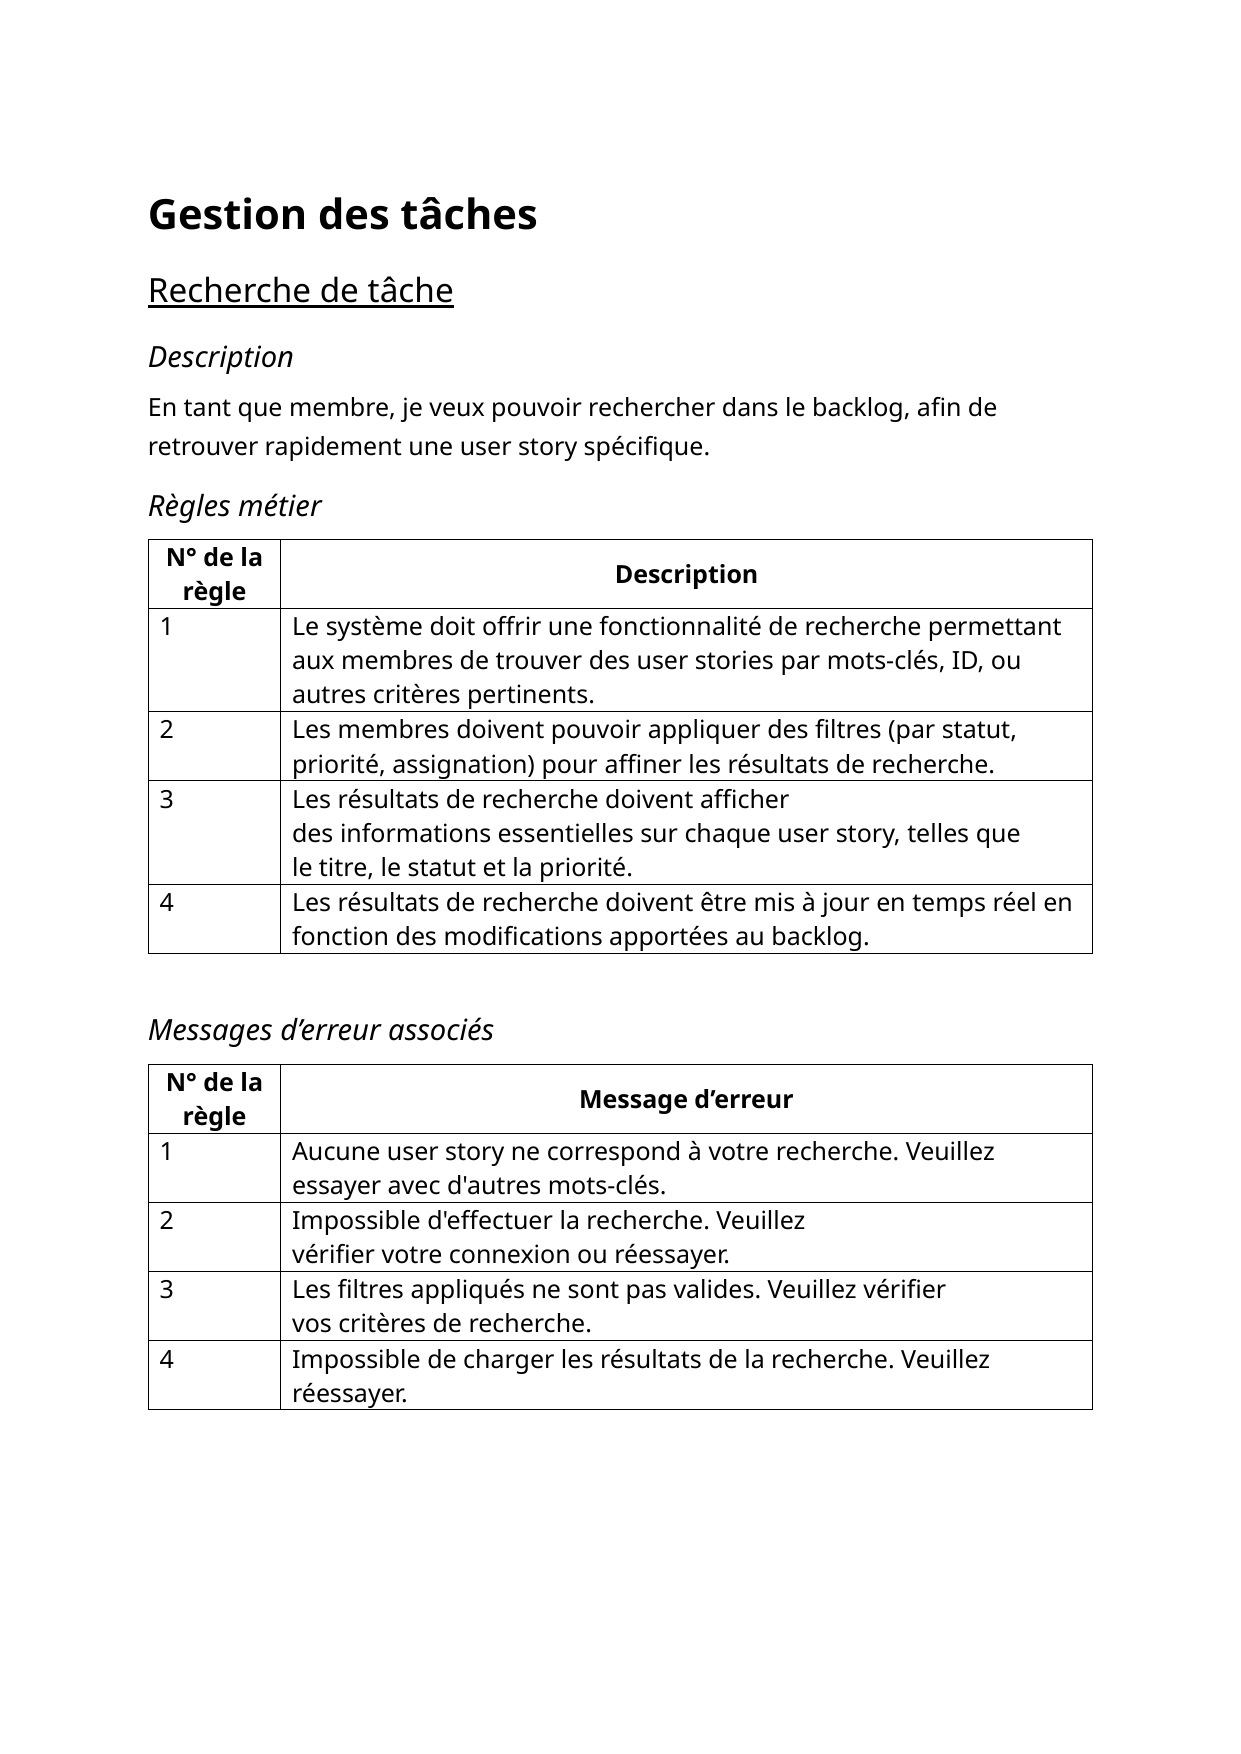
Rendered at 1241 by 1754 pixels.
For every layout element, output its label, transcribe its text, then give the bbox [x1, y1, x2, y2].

table_cell Impossible d'effectuer la recherche. Veuillez vérifier votre connexion ou réessayer. [281, 1203, 1092, 1271]
table_header Description [281, 540, 1092, 608]
text En tant que membre, je veux pouvoir rechercher dans le backlog, afin de retrouver rapidement une user story spécifique. [148, 390, 1093, 463]
table_cell Le système doit offrir une fonctionnalité de recherche permettant aux membres de trouver des user stories par mots-clés, ID, ou autres critères pertinents. [281, 609, 1092, 711]
subtitle Règles métier [148, 485, 1093, 524]
table_cell 2 [149, 712, 280, 780]
table_cell 2 [149, 1203, 280, 1271]
table_cell 1 [149, 1134, 280, 1202]
table_cell 4 [149, 885, 280, 953]
table_cell Les membres doivent pouvoir appliquer des filtres (par statut, priorité, assignation) pour affiner les résultats de recherche. [281, 712, 1092, 780]
table_cell 3 [149, 781, 280, 883]
table_cell Les résultats de recherche doivent être mis à jour en temps réel en fonction des modifications apportées au backlog. [281, 885, 1092, 953]
subtitle Recherche de tâche [148, 267, 1093, 312]
subtitle Gestion des tâches [148, 185, 1093, 242]
table_header Message d’erreur [281, 1065, 1092, 1133]
table_cell 4 [149, 1341, 280, 1409]
table_header N° de la règle [149, 540, 280, 608]
table_cell 1 [149, 609, 280, 711]
table_cell Les résultats de recherche doivent afficher des informations essentielles sur chaque user story, telles que le titre, le statut et la priorité. [281, 781, 1092, 883]
table_cell Les filtres appliqués ne sont pas valides. Veuillez vérifier vos critères de recherche. [281, 1272, 1092, 1340]
table_header N° de la règle [149, 1065, 280, 1133]
table_cell Impossible de charger les résultats de la recherche. Veuillez réessayer. [281, 1341, 1092, 1409]
table_cell Aucune user story ne correspond à votre recherche. Veuillez essayer avec d'autres mots-clés. [281, 1134, 1092, 1202]
subtitle Description [148, 336, 1093, 376]
subtitle Messages d’erreur associés [148, 1009, 1093, 1049]
table_cell 3 [149, 1272, 280, 1340]
